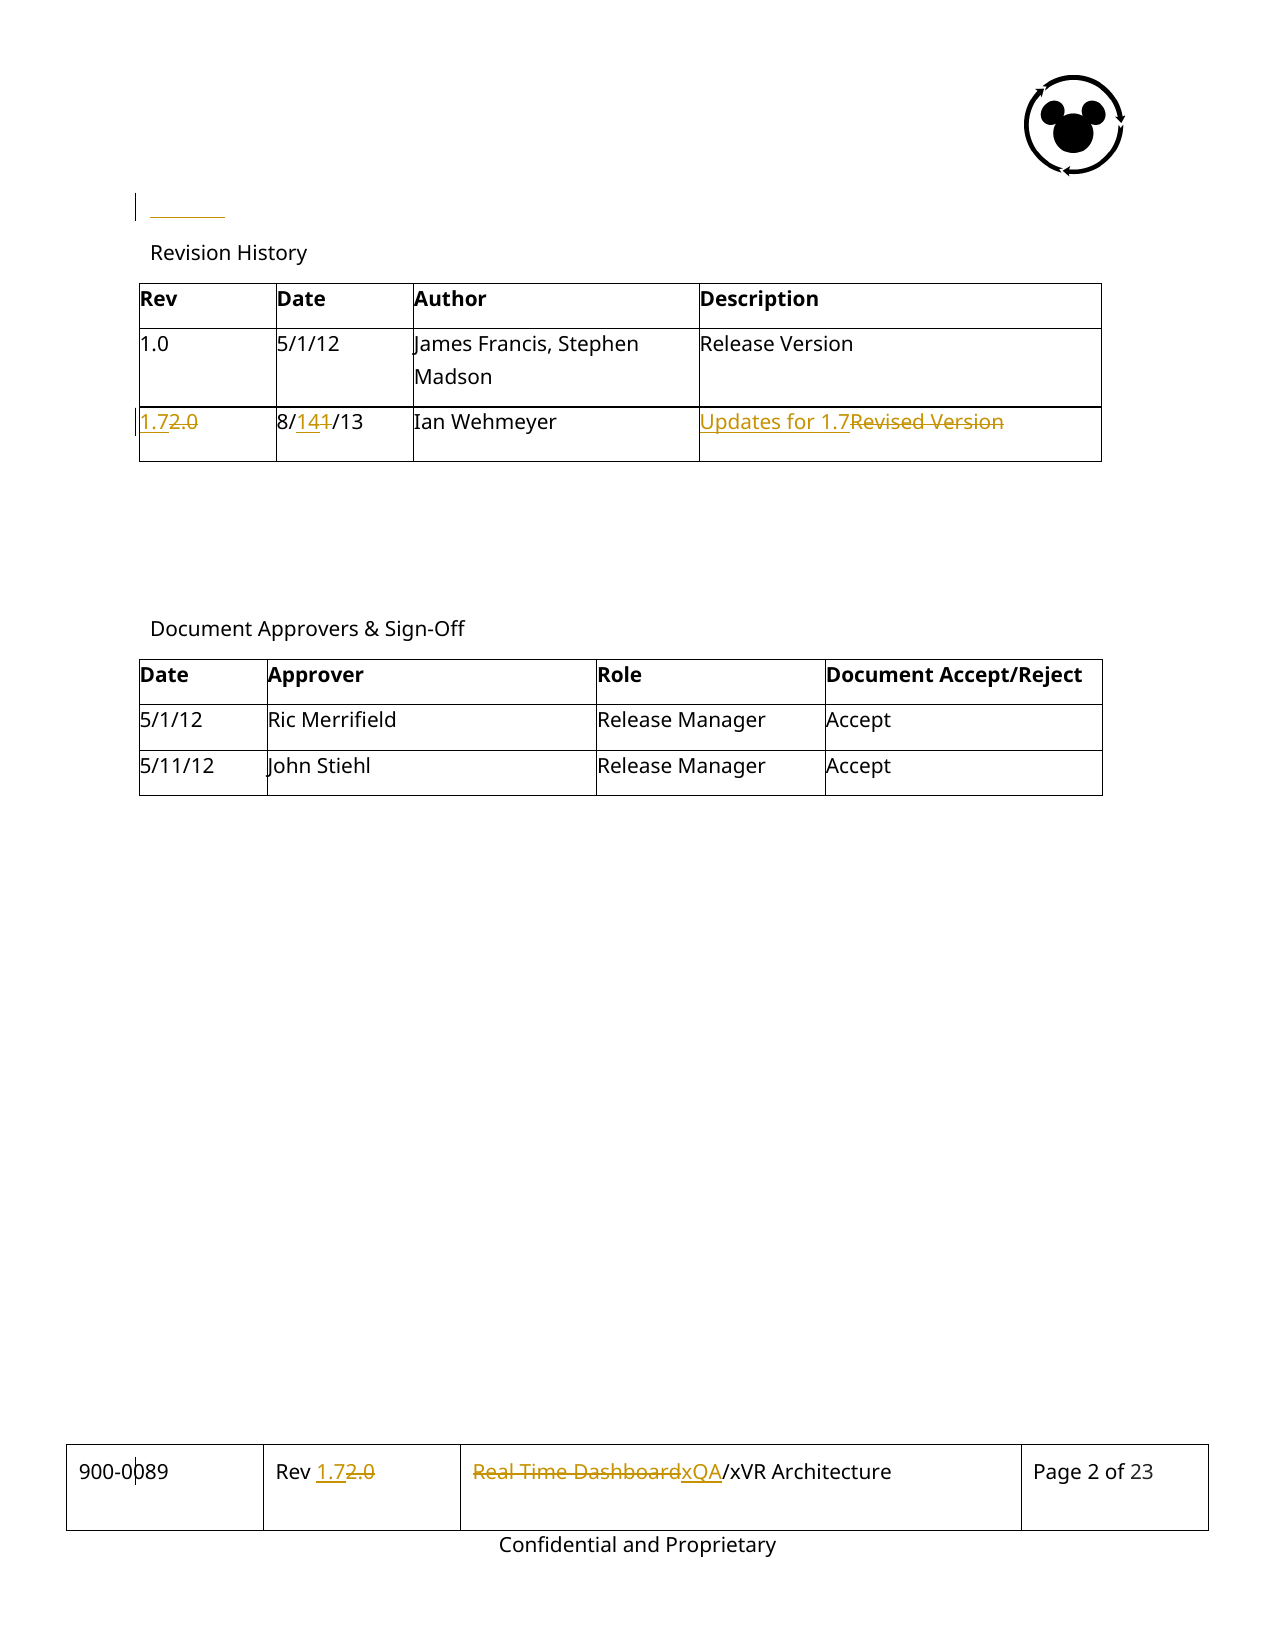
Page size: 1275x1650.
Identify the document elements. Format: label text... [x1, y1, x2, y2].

table_cell 5/1/12 [140, 705, 267, 750]
table_cell 8//13 [277, 408, 413, 461]
table_cell James Francis, Stephen Madson [414, 329, 699, 406]
table_header Author [414, 284, 699, 328]
text Document Approvers & Sign-Off [150, 614, 1125, 642]
table_cell Release Manager [597, 751, 825, 795]
table_header Date [140, 660, 267, 704]
table_cell [700, 408, 1101, 461]
table_cell 5/1/12 [277, 329, 413, 406]
table_cell [140, 408, 276, 461]
picture [1023, 75, 1125, 177]
table_cell Release Manager [597, 705, 825, 750]
table_cell Ric Merrifield [268, 705, 596, 750]
table_header Document Accept/Reject [826, 660, 1102, 704]
table_cell 5/11/12 [140, 751, 267, 795]
table_cell Ian Wehmeyer [414, 408, 699, 461]
text Revision History [150, 238, 1125, 266]
table_cell Release Version [700, 329, 1101, 406]
table_header Approver [268, 660, 596, 704]
table_header Date [277, 284, 413, 328]
table_cell John Stiehl [268, 751, 596, 795]
table_cell 1.0 [140, 329, 276, 406]
table_cell Accept [826, 751, 1102, 795]
table_header Description [700, 284, 1101, 328]
table_header Role [597, 660, 825, 704]
table_cell Accept [826, 705, 1102, 750]
table_header Rev [140, 284, 276, 328]
